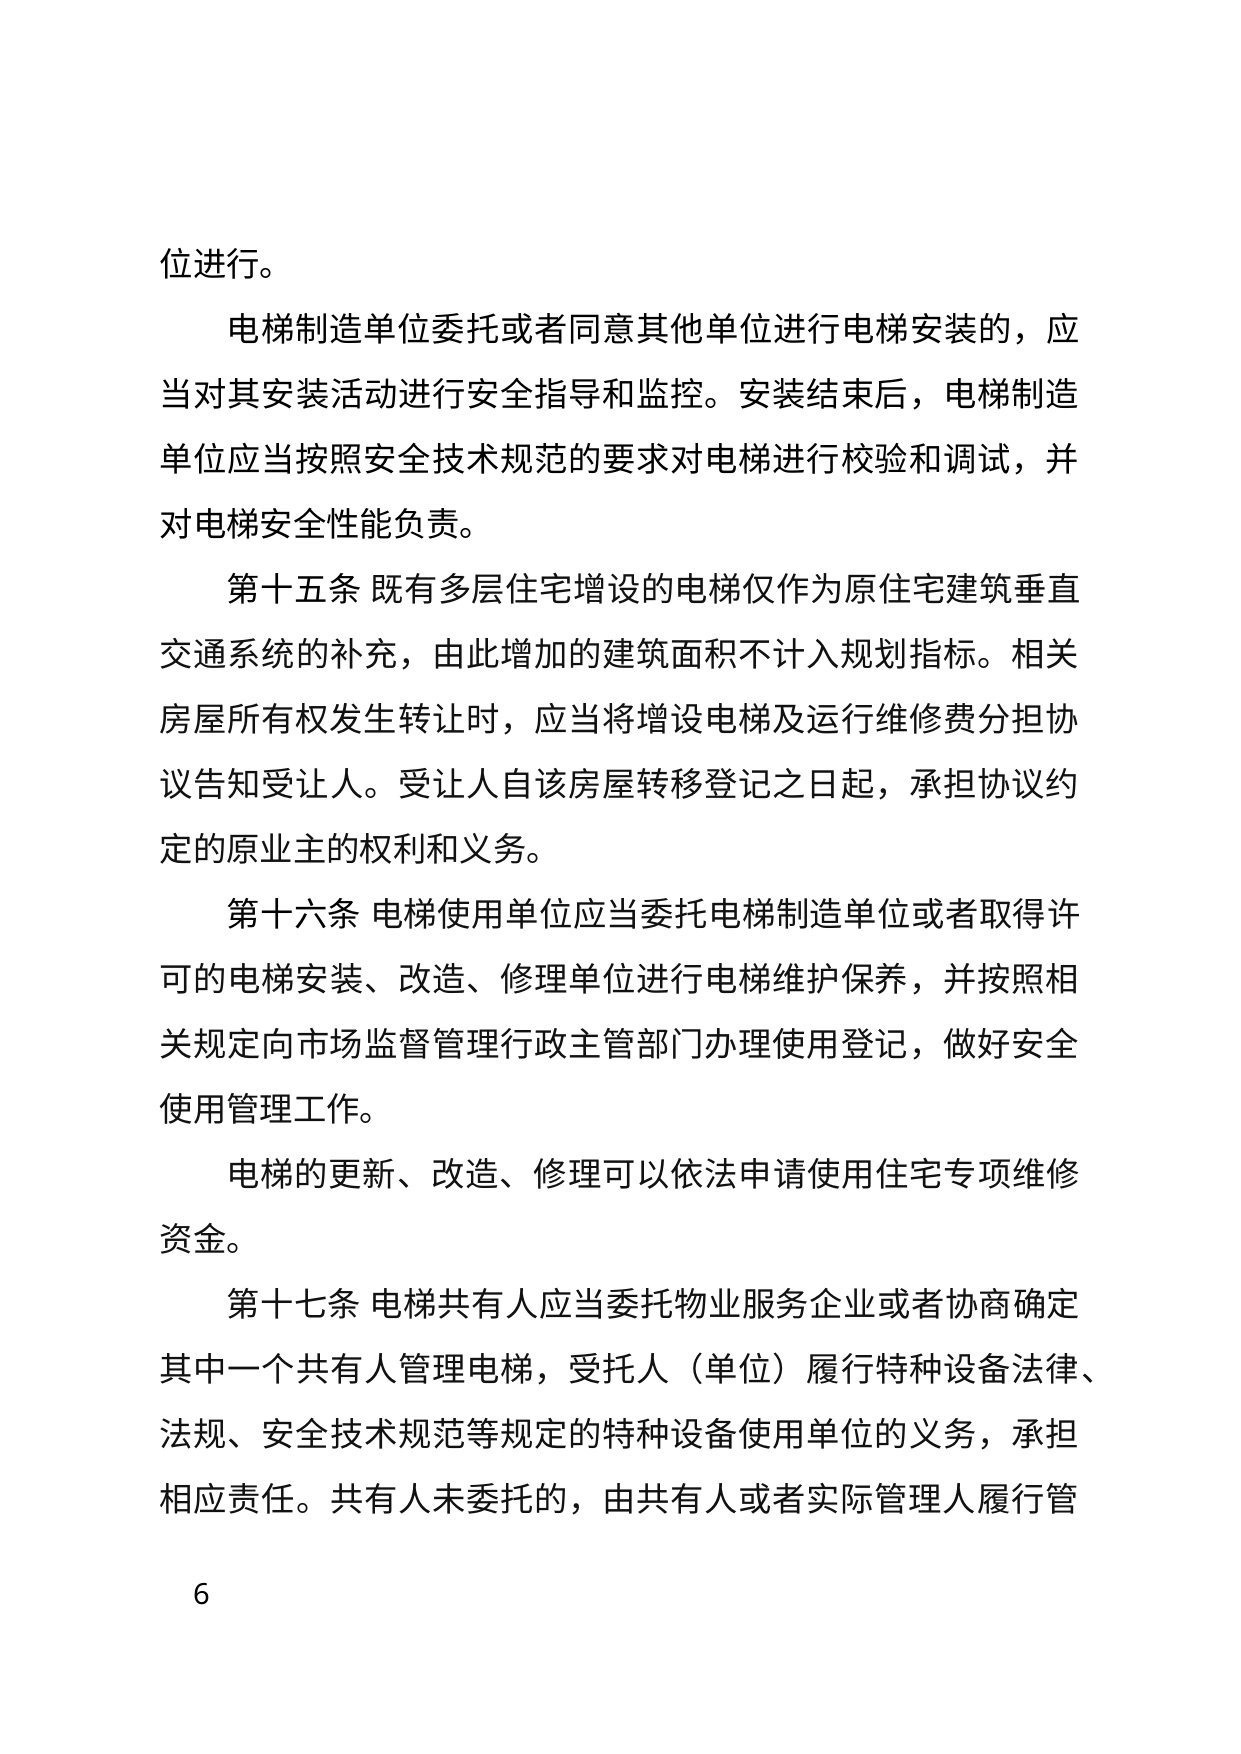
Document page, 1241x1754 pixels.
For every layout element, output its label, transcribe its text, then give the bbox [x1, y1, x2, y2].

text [159, 229, 1081, 294]
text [159, 1269, 1081, 1529]
text 电梯制造单位委托或者同意其他单位进行电梯安装的，应当对其安装活动进行安全指导和监控。安装结束后，电梯制造单位应当按照安全技术规范的要求对电梯进行校验和调试，并对电梯安全性能负责。 [159, 294, 1081, 554]
text 第十五条 既有多层住宅增设的电梯仅作为原住宅建筑垂直交通系统的补充，由此增加的建筑面积不计入规划指标。相关房屋所有权发生转让时，应当将增设电梯及运行维修费分担协议告知受让人。受让人自该房屋转移登记之日起，承担协议约定的原业主的权利和义务。 [159, 554, 1081, 879]
text 第十六条 电梯使用单位应当委托电梯制造单位或者取得许可的电梯安装、改造、修理单位进行电梯维护保养，并按照相关规定向市场监督管理行政主管部门办理使用登记，做好安全使用管理工作。 [159, 879, 1081, 1139]
text 电梯的更新、改造、修理可以依法申请使用住宅专项维修资金。 [159, 1139, 1081, 1269]
